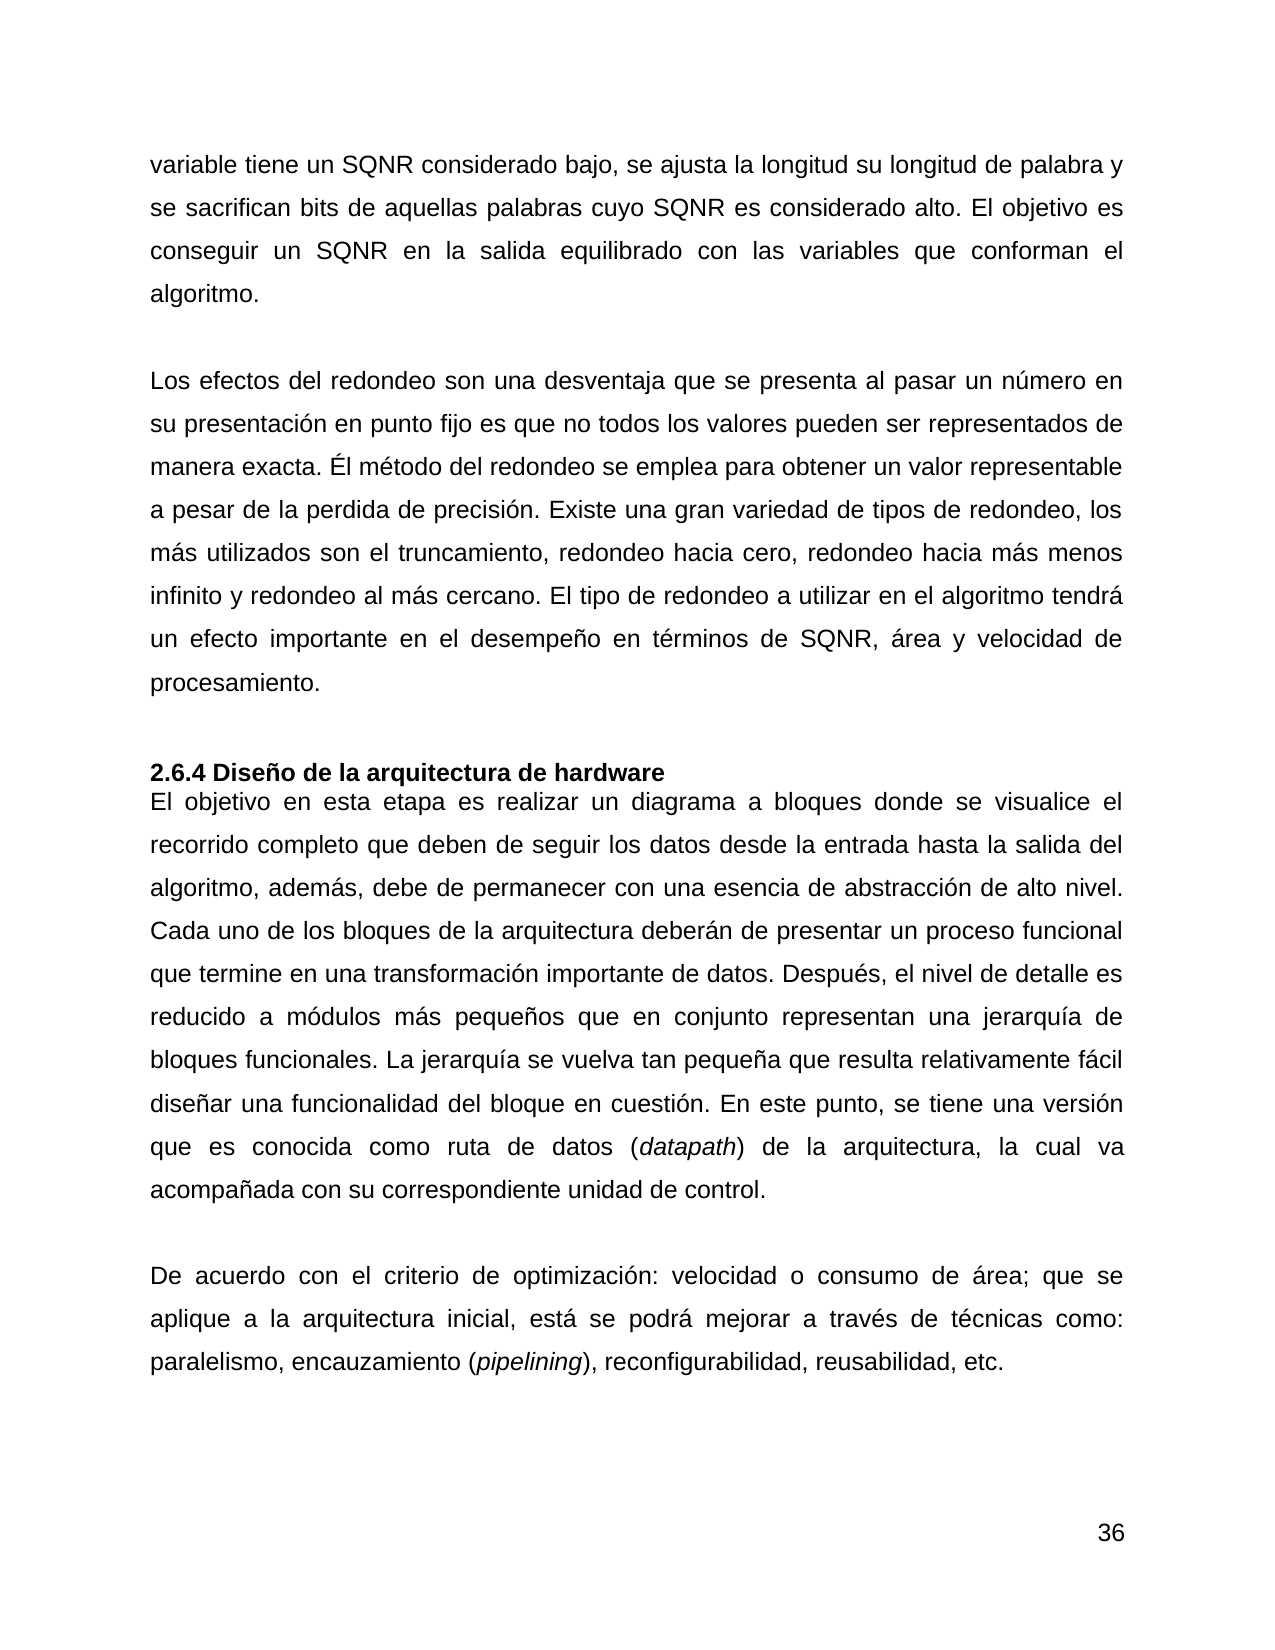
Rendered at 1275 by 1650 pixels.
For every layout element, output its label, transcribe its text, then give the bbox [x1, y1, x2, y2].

list El objetivo en esta etapa es realizar un diagrama a bloques donde se visualice el recorrido completo que deben de seguir los datos desde la entrada hasta la salida del algoritmo, además, debe de permanecer con una esencia de abstracción de alto nivel. Cada uno de los bloques de la arquitectura deberán de presentar un proceso funcional que termine en una transformación importante de datos. Después, el nivel de detalle es reducido a módulos más pequeños que en conjunto representan una jerarquía de bloques funcionales. La jerarquía se vuelva tan pequeña que resulta relativamente fácil diseñar una funcionalidad del bloque en cuestión. En este punto, se tiene una versión que es conocida como ruta de datos (datapath) de la arquitectura, la cual va acompañada con su correspondiente unidad de control. [150, 787, 1125, 1203]
subtitle 2.6.4 Diseño de la arquitectura de hardware [150, 758, 1125, 787]
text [150, 150, 1125, 308]
list De acuerdo con el criterio de optimización: velocidad o consumo de área; que se aplique a la arquitectura inicial, está se podrá mejorar a través de técnicas como: paralelismo, encauzamiento (pipelining), reconfigurabilidad, reusabilidad, etc. [150, 1261, 1125, 1376]
text Los efectos del redondeo son una desventaja que se presenta al pasar un número en su presentación en punto fijo es que no todos los valores pueden ser representados de manera exacta. Él método del redondeo se emplea para obtener un valor representable a pesar de la perdida de precisión. Existe una gran variedad de tipos de redondeo, los más utilizados son el truncamiento, redondeo hacia cero, redondeo hacia más menos infinito y redondeo al más cercano. El tipo de redondeo a utilizar en el algoritmo tendrá un efecto importante en el desempeño en términos de SQNR, área y velocidad de procesamiento. [150, 366, 1125, 696]
